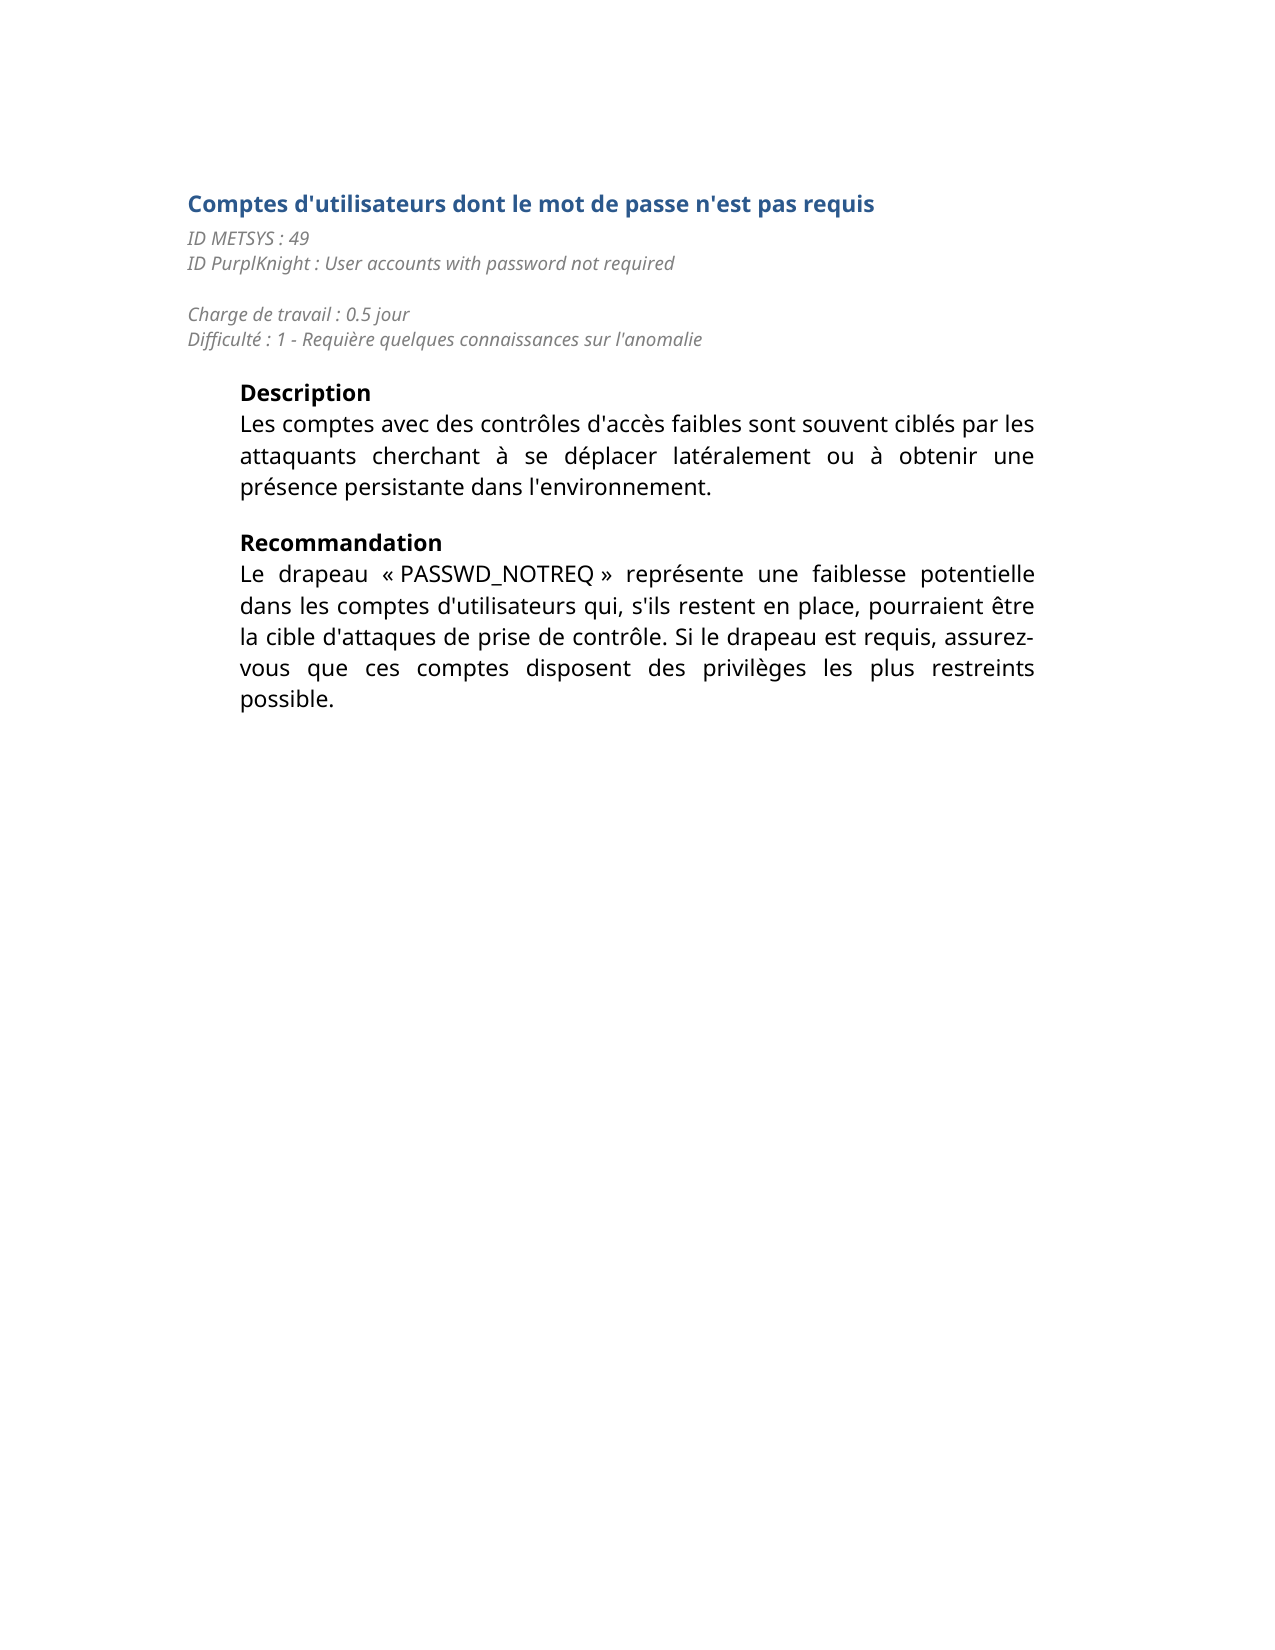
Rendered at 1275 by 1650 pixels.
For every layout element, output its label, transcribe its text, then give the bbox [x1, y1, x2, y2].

text ID METSYS : 49 ID PurplKnight : User accounts with password not required [187, 225, 1087, 276]
title Description [239, 377, 1035, 408]
text Les comptes avec des contrôles d'accès faibles sont souvent ciblés par les attaquants cherchant à se déplacer latéralement ou à obtenir une présence persistante dans l'environnement. [239, 408, 1035, 502]
subtitle Comptes d'utilisateurs dont le mot de passe n'est pas requis [187, 187, 1035, 219]
text Le drapeau « PASSWD_NOTREQ » représente une faiblesse potentielle dans les comptes d'utilisateurs qui, s'ils restent en place, pourraient être la cible d'attaques de prise de contrôle. Si le drapeau est requis, assurez-vous que ces comptes disposent des privilèges les plus restreints possible. [239, 558, 1035, 714]
title Recommandation [239, 527, 1035, 558]
text Charge de travail : 0.5 jour Difficulté : 1 - Requière quelques connaissances sur l'anomalie [187, 301, 1087, 352]
